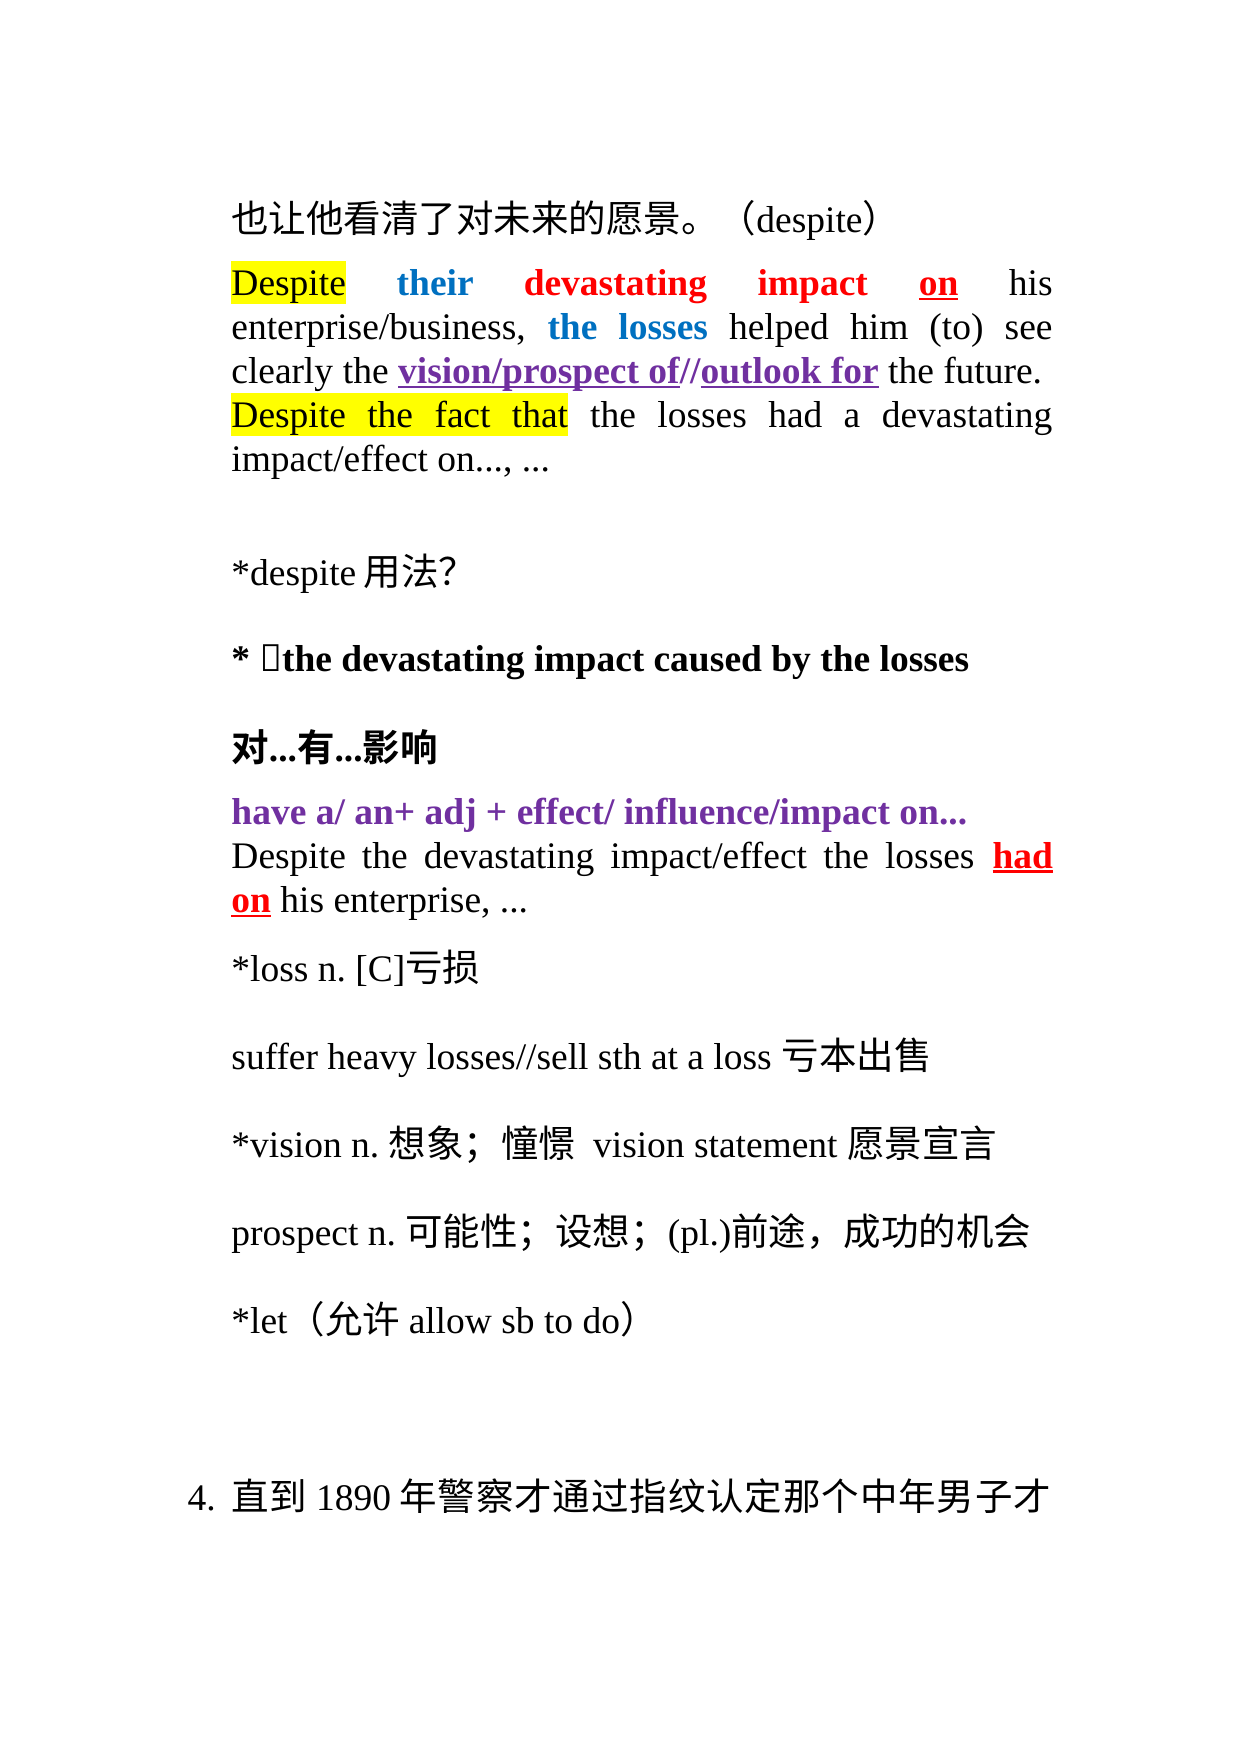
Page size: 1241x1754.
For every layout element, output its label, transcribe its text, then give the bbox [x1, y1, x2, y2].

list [187, 1450, 1053, 1538]
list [187, 172, 1053, 260]
list *let（允许 allow sb to do） [231, 1273, 1053, 1362]
list * ❌the devastating impact caused by the losses [231, 613, 1053, 701]
list suffer heavy losses//sell sth at a loss 亏本出售 [231, 1009, 1053, 1097]
list have a/ an+ adj + effect/ influence/impact on... [231, 789, 1053, 833]
list *loss n. [C]亏损 [231, 921, 1053, 1009]
list Despite their devastating impact on his enterprise/business, the losses helped him (to) see clearly the vision/prospect of//outlook for the future. [231, 260, 1053, 392]
list 对...有...影响 [231, 701, 1053, 789]
list Despite the devastating impact/effect the losses had on his enterprise, ... [231, 833, 1053, 921]
list prospect n. 可能性；设想；(pl.)前途，成功的机会 [231, 1185, 1053, 1273]
list *vision n. 想象；憧憬 vision statement 愿景宣言 [231, 1097, 1053, 1185]
list Despite the fact that the losses had a devastating impact/effect on..., ... [231, 392, 1053, 480]
list *despite用法？ [231, 524, 1053, 613]
